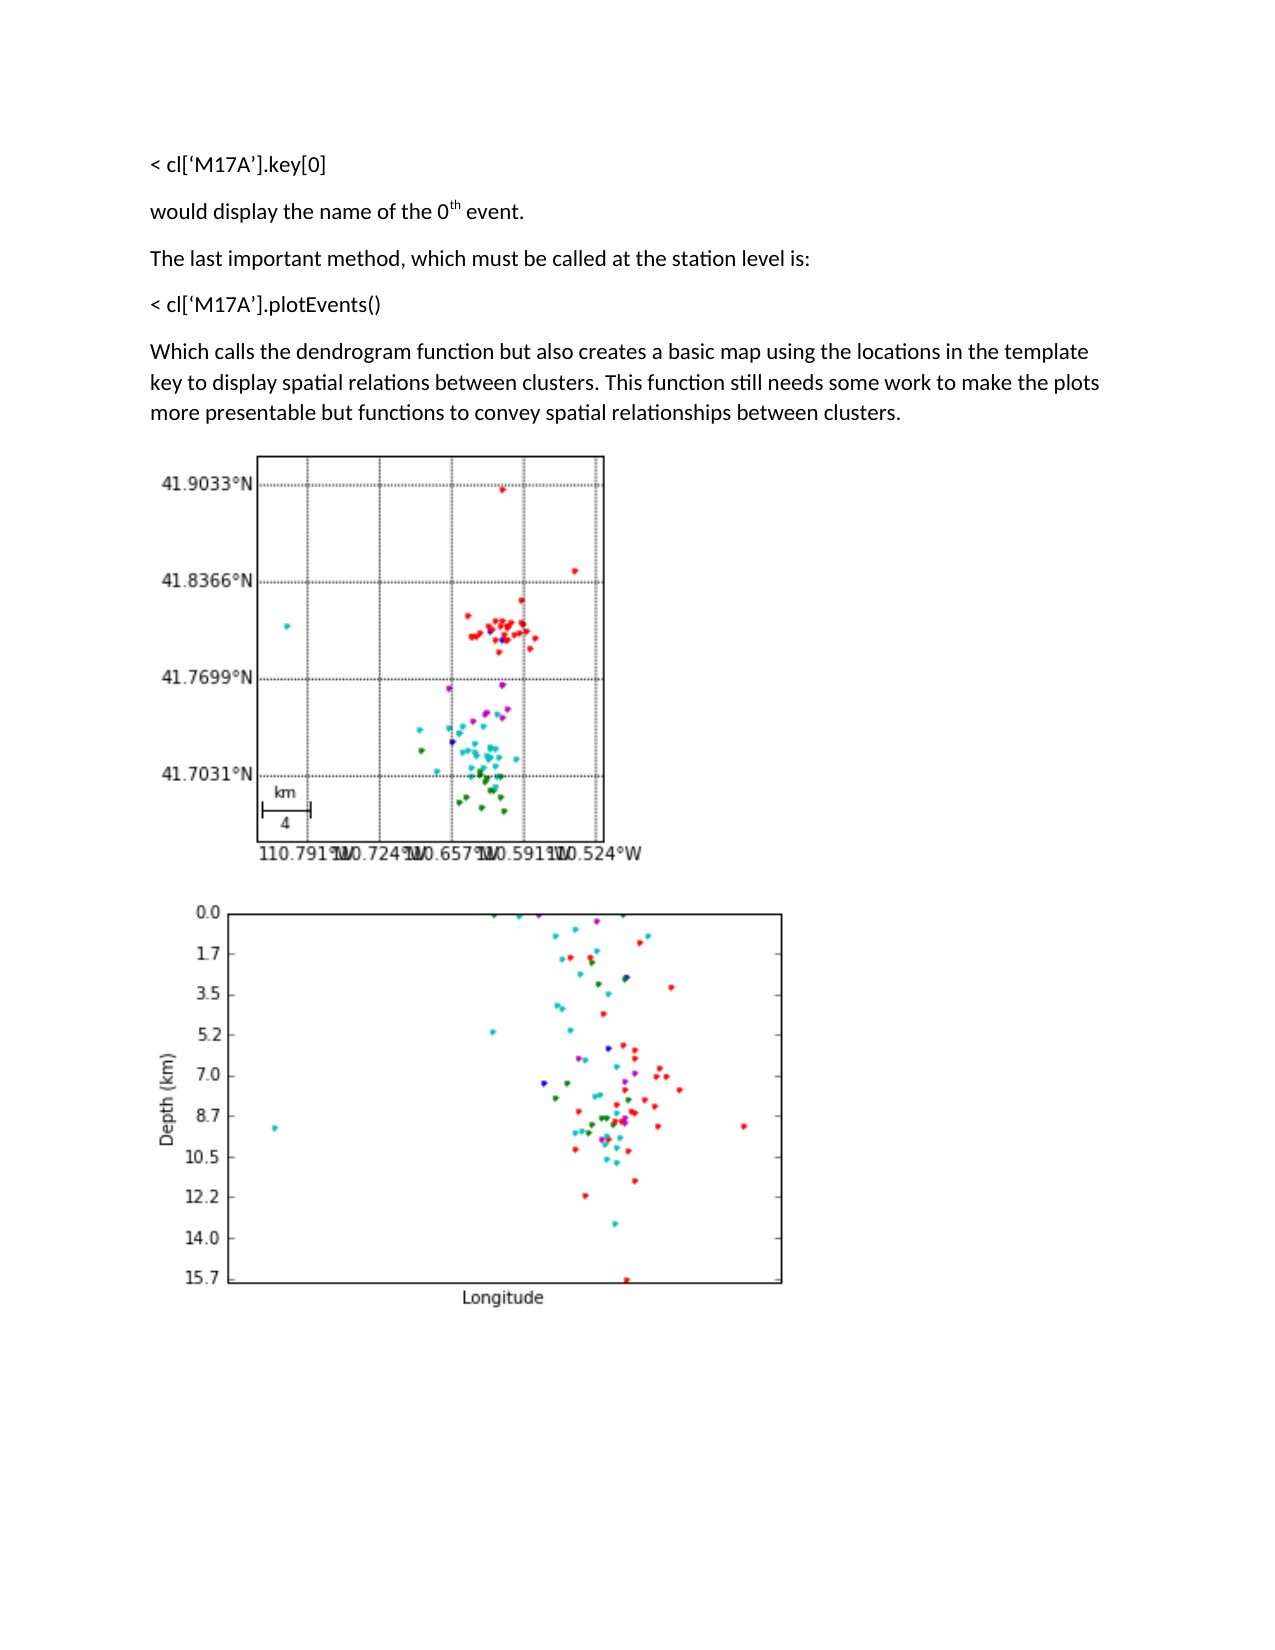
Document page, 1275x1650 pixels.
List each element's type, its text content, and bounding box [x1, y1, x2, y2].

picture [150, 894, 791, 1319]
text would display the name of the 0th event. [150, 197, 1125, 225]
text Which calls the dendrogram function but also creates a basic map using the locations in the template key to display spatial relations between clusters. This function still needs some work to make the plots more presentable but functions to convey spatial relationships between clusters. [150, 337, 1125, 426]
picture [150, 444, 655, 876]
text The last important method, which must be called at the station level is: [150, 244, 1125, 272]
text < cl[‘M17A’].plotEvents() [150, 291, 1125, 319]
text < cl[‘M17A’].key[0] [150, 150, 1125, 178]
